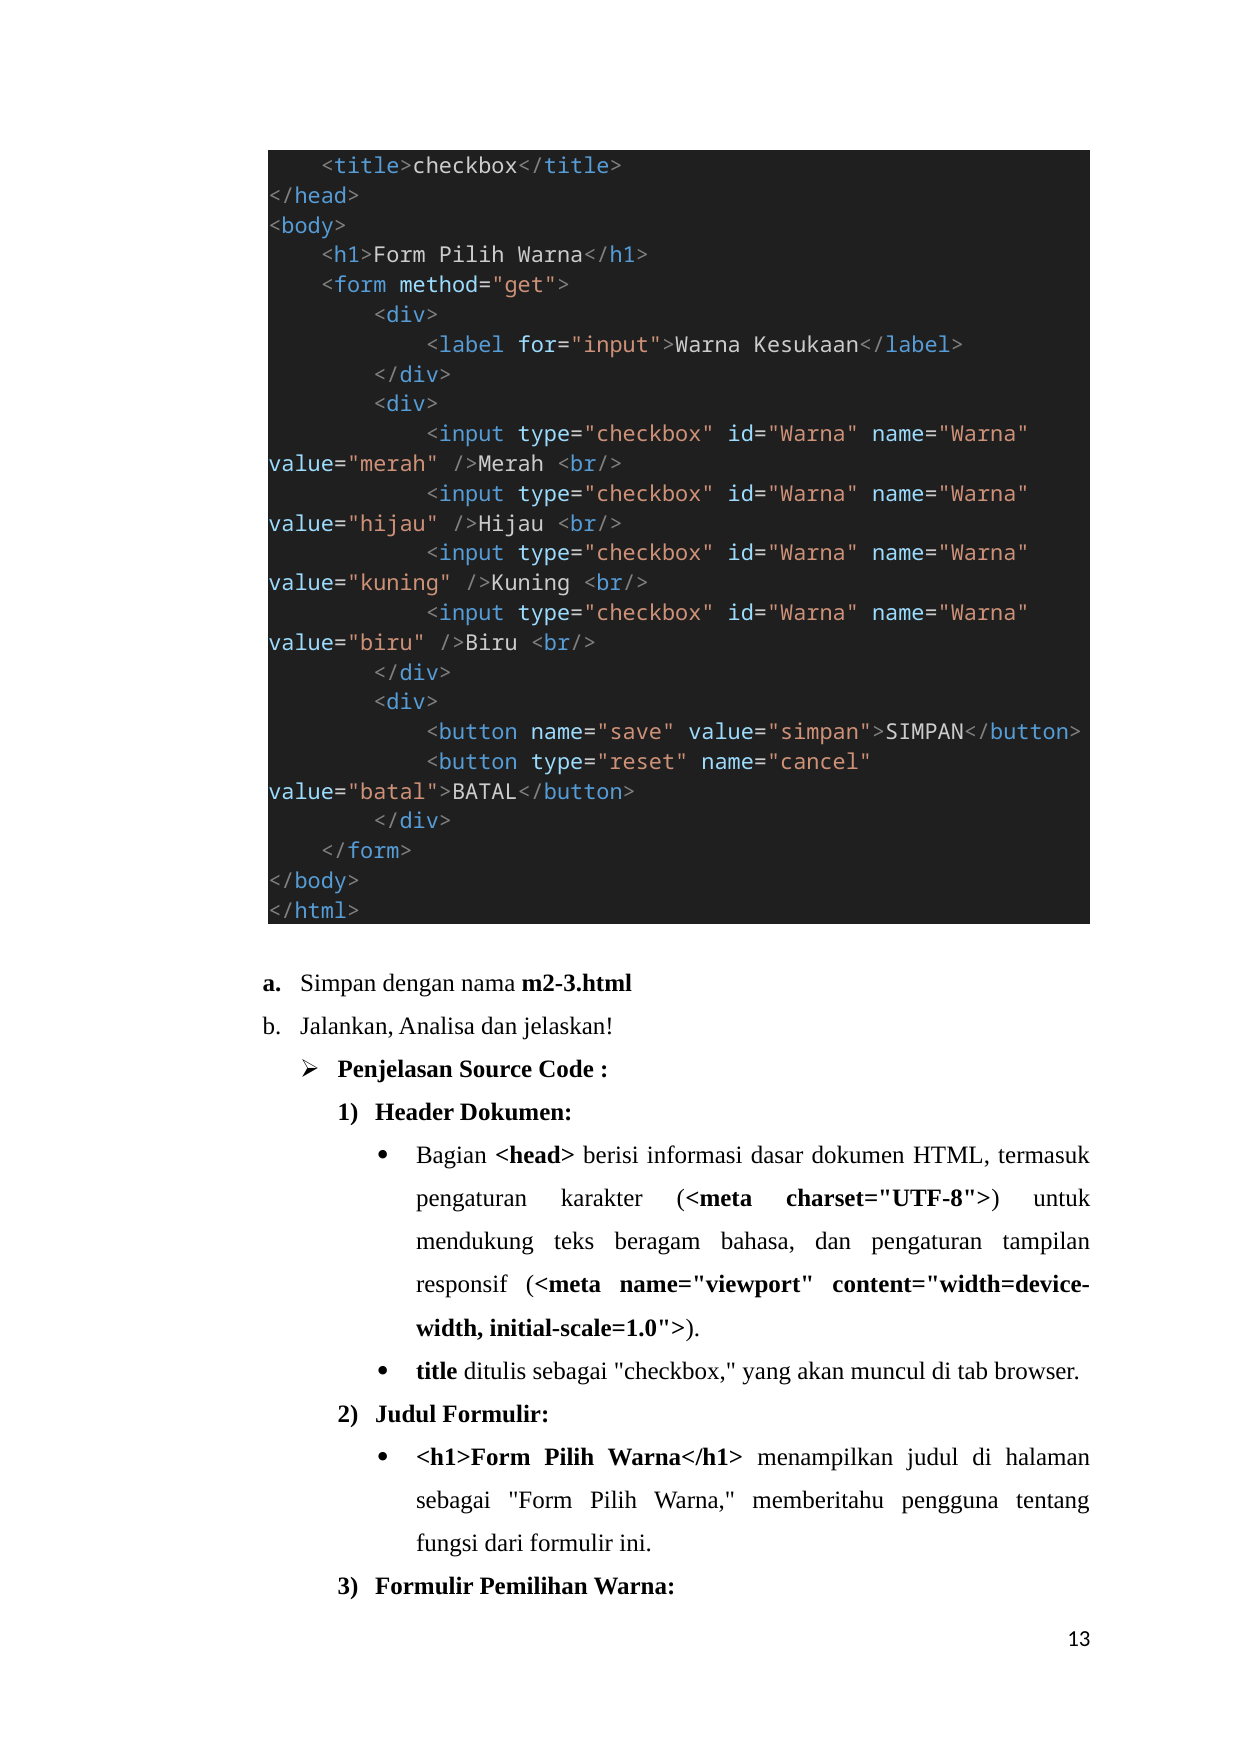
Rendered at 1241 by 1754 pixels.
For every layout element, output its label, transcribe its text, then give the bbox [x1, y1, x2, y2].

text </form> [268, 835, 1090, 865]
list title ditulis sebagai "checkbox," yang akan muncul di tab browser. [378, 1356, 1090, 1384]
text <label for="input">Warna Kesukaan</label> [268, 329, 1090, 358]
text <input type="checkbox" id="Warna" name="Warna" value="kuning" />Kuning <br/> [268, 537, 1090, 597]
list Penjelasan Source Code : [300, 1054, 1090, 1083]
list Header Dokumen: [337, 1097, 1090, 1126]
text <h1>Form Pilih Warna</h1> [268, 239, 1090, 269]
list Formulir Pemilihan Warna: [337, 1571, 1090, 1600]
list Judul Formulir: [337, 1399, 1090, 1428]
text <title>checkbox</title> [268, 150, 1090, 180]
text <input type="checkbox" id="Warna" name="Warna" value="merah" />Merah <br/> [268, 418, 1090, 478]
list Simpan dengan nama m2-3.html [262, 968, 1090, 996]
text </div> [268, 656, 1090, 686]
list Jalankan, Analisa dan jelaskan! [262, 1011, 1090, 1039]
text <div> [268, 686, 1090, 716]
text <div> [268, 299, 1090, 329]
text <form method="get"> [268, 269, 1090, 299]
list <h1>Form Pilih Warna</h1> menampilkan judul di halaman sebagai "Form Pilih Warna," memberitahu pengguna tentang fungsi dari formulir ini. [378, 1442, 1090, 1557]
text <button type="reset" name="cancel" value="batal">BATAL</button> [268, 746, 1090, 805]
text </body> [268, 865, 1090, 895]
text <input type="checkbox" id="Warna" name="Warna" value="hijau" />Hijau <br/> [268, 478, 1090, 537]
text <body> [268, 209, 1090, 239]
text </html> [268, 895, 1090, 924]
text </head> [268, 180, 1090, 209]
text <input type="checkbox" id="Warna" name="Warna" value="biru" />Biru <br/> [268, 597, 1090, 656]
text <div> [268, 388, 1090, 418]
text </div> [268, 358, 1090, 388]
list Bagian <head> berisi informasi dasar dokumen HTML, termasuk pengaturan karakter (<meta charset="UTF-8">) untuk mendukung teks beragam bahasa, dan pengaturan tampilan responsif (<meta name="viewport" content="width=device-width, initial-scale=1.0">). [378, 1140, 1090, 1341]
text </div> [268, 805, 1090, 835]
text <button name="save" value="simpan">SIMPAN</button> [268, 716, 1090, 746]
